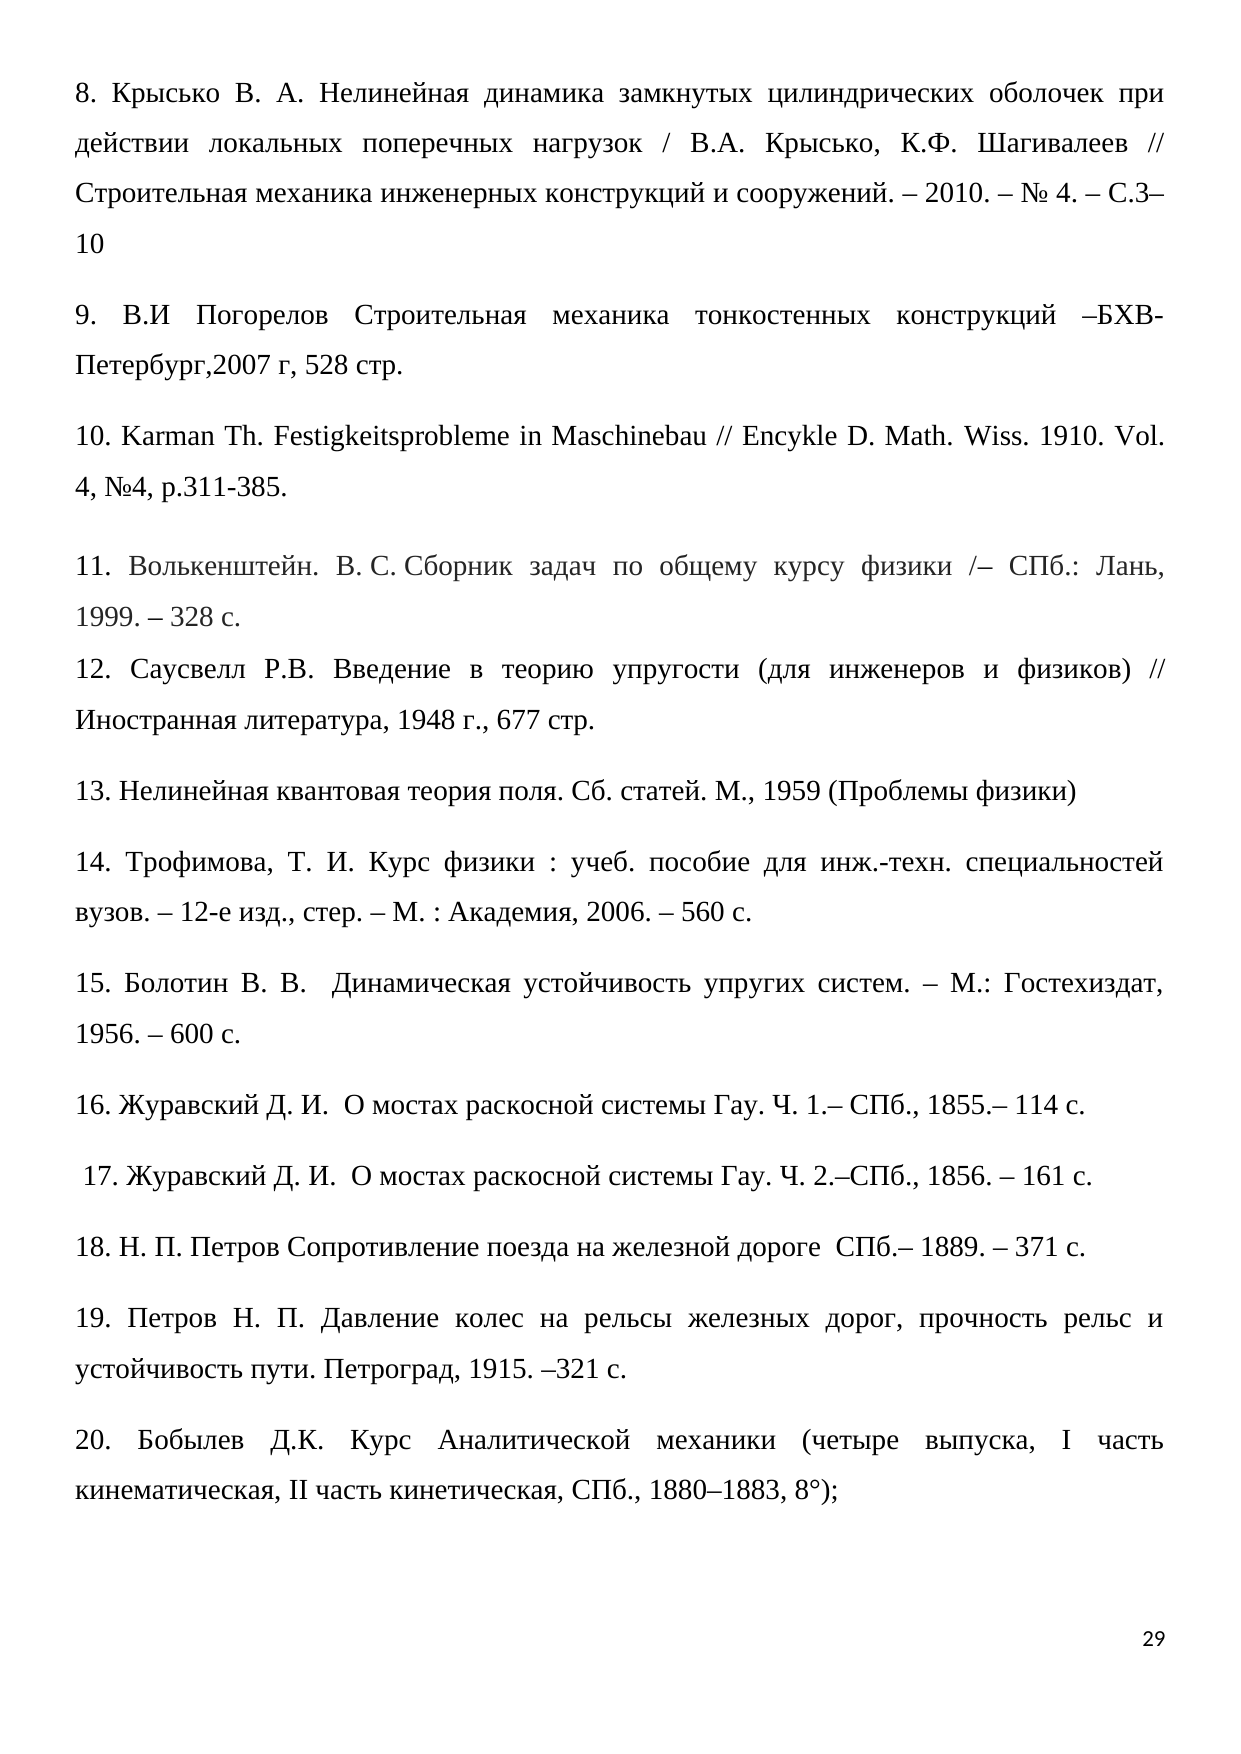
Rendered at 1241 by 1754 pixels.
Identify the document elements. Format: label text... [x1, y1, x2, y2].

text 17. Журавский Д. И. О мостах раскосной системы Гау. Ч. 2.–СПб., 1856. – 161 с. [75, 1158, 1165, 1192]
text 14. Трофимова, Т. И. Курс физики : учеб. пособие для инж.-техн. специальностей вузов. – 12-е изд., стер. – М. : Академия, 2006. – 560 с. [75, 844, 1165, 928]
text 9. В.И Погорелов Строительная механика тонкостенных конструкций –БХВ-Петербург,2007 г, 528 стр. [75, 297, 1165, 381]
text 11. Волькенштейн. В. С. Сборник задач по общему курсу физики /– СПб.: Лань, 1999. – 328 с. [75, 548, 1165, 632]
text 18. Н. П. Петров Сопротивление поезда на железной дороге СПб.– 1889. – 371 с. [75, 1229, 1165, 1263]
text 15. Болотин В. В. Динамическая устойчивость упругих систем. – М.: Гостехиздат, 1956. – 600 с. [75, 966, 1165, 1049]
text 12. Саусвелл Р.В. Введение в теорию упругости (для инженеров и физиков) // Иностранная литература, 1948 г., 677 стр. [75, 651, 1165, 735]
text 19. Петров Н. П. Давление колес на рельсы железных дорог, прочность рельс и устойчивость пути. Петроград, 1915. –321 с. [75, 1300, 1165, 1384]
text 8. Крысько В. А. Нелинейная динамика замкнутых цилиндрических оболочек при действии локальных поперечных нагрузок / В.А. Крысько, К.Ф. Шагивалеев // Строительная механика инженерных конструкций и сооружений. – 2010. – № 4. – С.3–10 [75, 75, 1165, 259]
text 13. Нелинейная квантовая теория поля. Сб. статей. М., 1959 (Проблемы физики) [75, 773, 1165, 806]
text 16. Журавский Д. И. О мостах раскосной системы Гау. Ч. 1.– СПб., 1855.– 114 с. [75, 1087, 1165, 1121]
text 20. Бобылев Д.К. Курс Аналитической механики (четыре выпуска, I часть кинематическая, II часть кинетическая, СПб., 1880–1883, 8°); [75, 1422, 1165, 1506]
text 10. Karman Th. Festigkeitsprobleme in Maschinebau // Encykle D. Math. Wiss. 1910. Vol. 4, №4, p.311-385. [75, 418, 1165, 502]
